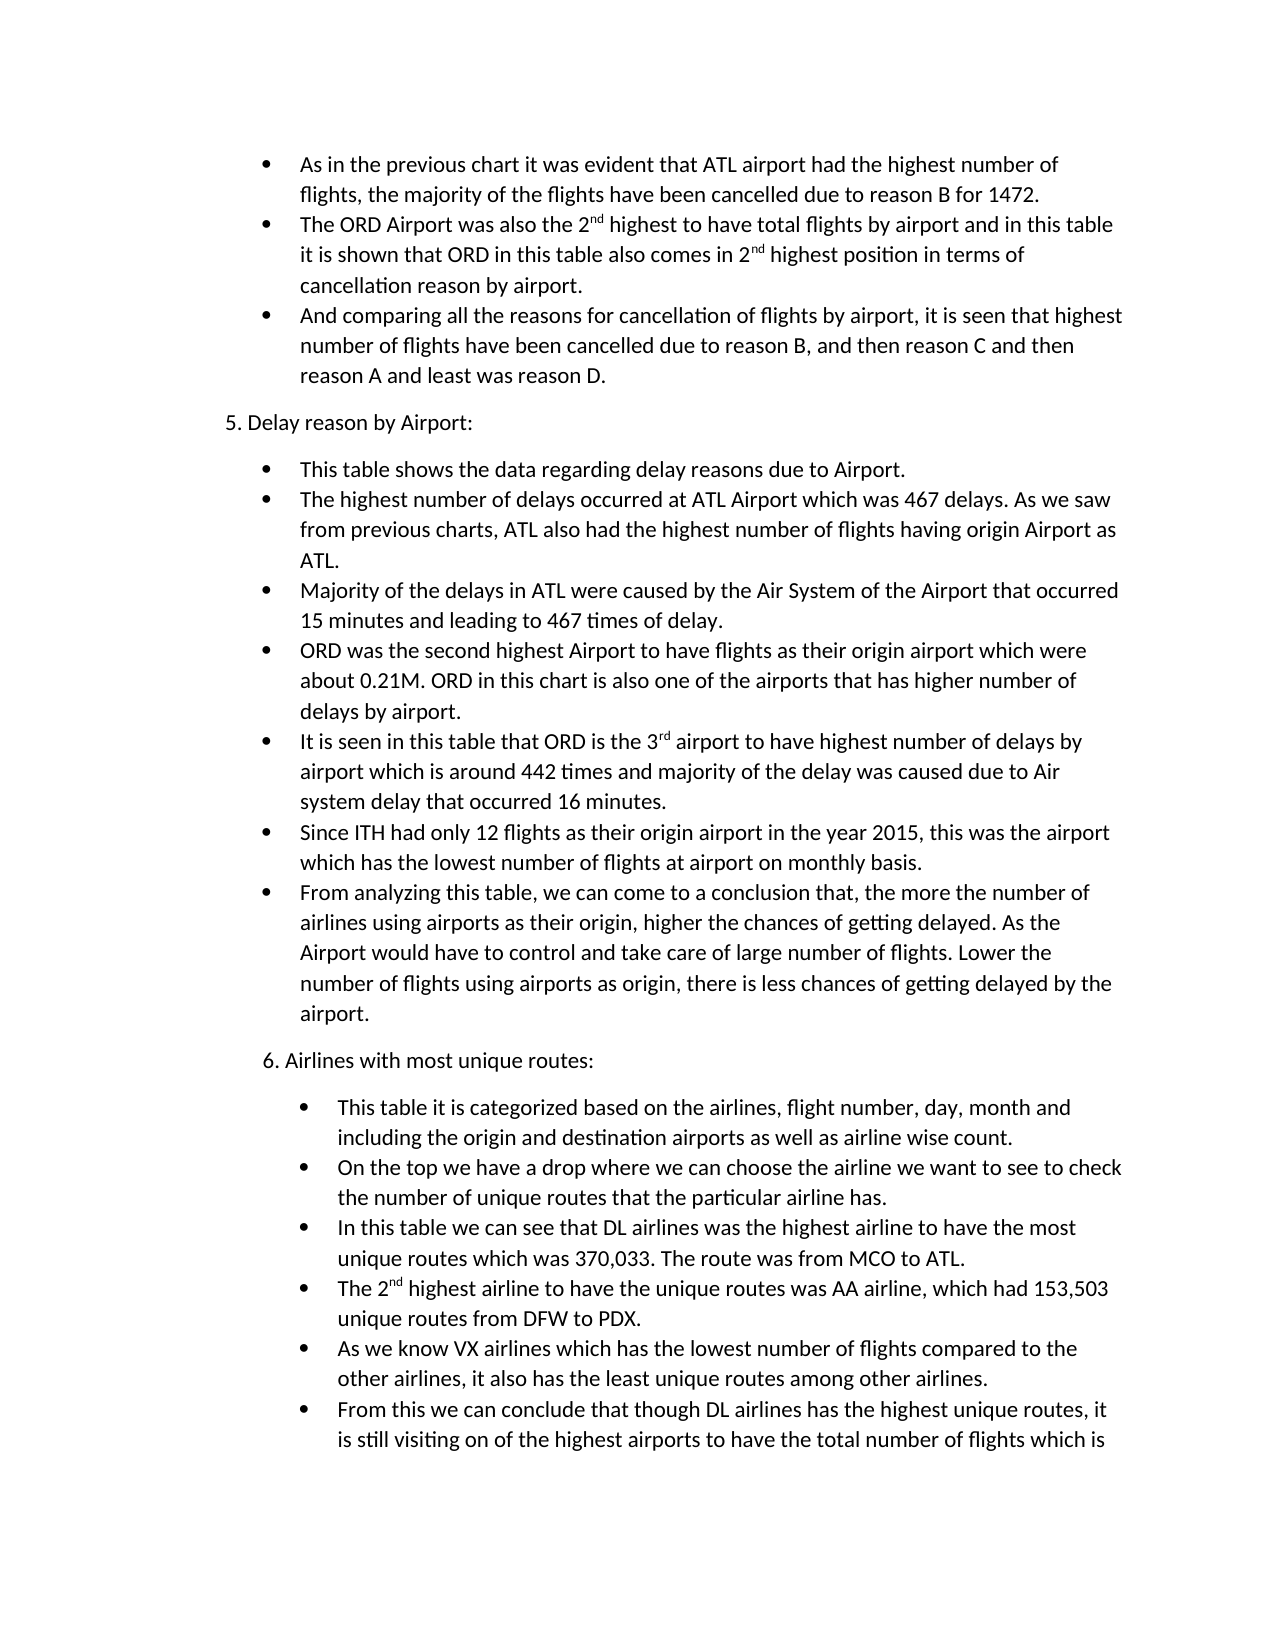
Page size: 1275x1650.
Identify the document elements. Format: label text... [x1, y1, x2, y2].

list Since ITH had only 12 flights as their origin airport in the year 2015, this was the airport which has the lowest number of flights at airport on monthly basis. [262, 818, 1125, 876]
list As we know VX airlines which has the lowest number of flights compared to the other airlines, it also has the least unique routes among other airlines. [300, 1334, 1125, 1393]
list ORD was the second highest Airport to have flights as their origin airport which were about 0.21M. ORD in this chart is also one of the airports that has higher number of delays by airport. [262, 636, 1125, 725]
list On the top we have a drop where we can choose the airline we want to see to check the number of unique routes that the particular airline has. [300, 1153, 1125, 1211]
list As in the previous chart it was evident that ATL airport had the highest number of flights, the majority of the flights have been cancelled due to reason B for 1472. [262, 150, 1125, 208]
list And comparing all the reasons for cancellation of flights by airport, it is seen that highest number of flights have been cancelled due to reason B, and then reason C and then reason A and least was reason D. [262, 301, 1125, 389]
list This table it is categorized based on the airlines, flight number, day, month and including the origin and destination airports as well as airline wise count. [300, 1093, 1125, 1151]
list The ORD Airport was also the 2nd highest to have total flights by airport and in this table it is shown that ORD in this table also comes in 2nd highest position in terms of cancellation reason by airport. [262, 210, 1125, 299]
list In this table we can see that DL airlines was the highest airline to have the most unique routes which was 370,033. The route was from MCO to ATL. [300, 1213, 1125, 1272]
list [300, 1395, 1125, 1453]
list The 2nd highest airline to have the unique routes was AA airline, which had 153,503 unique routes from DFW to PDX. [300, 1274, 1125, 1332]
list This table shows the data regarding delay reasons due to Airport. [262, 455, 1125, 483]
list From analyzing this table, we can come to a conclusion that, the more the number of airlines using airports as their origin, higher the chances of getting delayed. As the Airport would have to control and take care of large number of flights. Lower the number of flights using airports as origin, there is less chances of getting delayed by the airport. [262, 878, 1125, 1027]
list The highest number of delays occurred at ATL Airport which was 467 delays. As we saw from previous charts, ATL also had the highest number of flights having origin Airport as ATL. [262, 485, 1125, 574]
list Majority of the delays in ATL were caused by the Air System of the Airport that occurred 15 minutes and leading to 467 times of delay. [262, 576, 1125, 634]
text 6. Airlines with most unique routes: [262, 1046, 1125, 1074]
text 5. Delay reason by Airport: [225, 408, 1125, 436]
list It is seen in this table that ORD is the 3rd airport to have highest number of delays by airport which is around 442 times and majority of the delay was caused due to Air system delay that occurred 16 minutes. [262, 727, 1125, 816]
